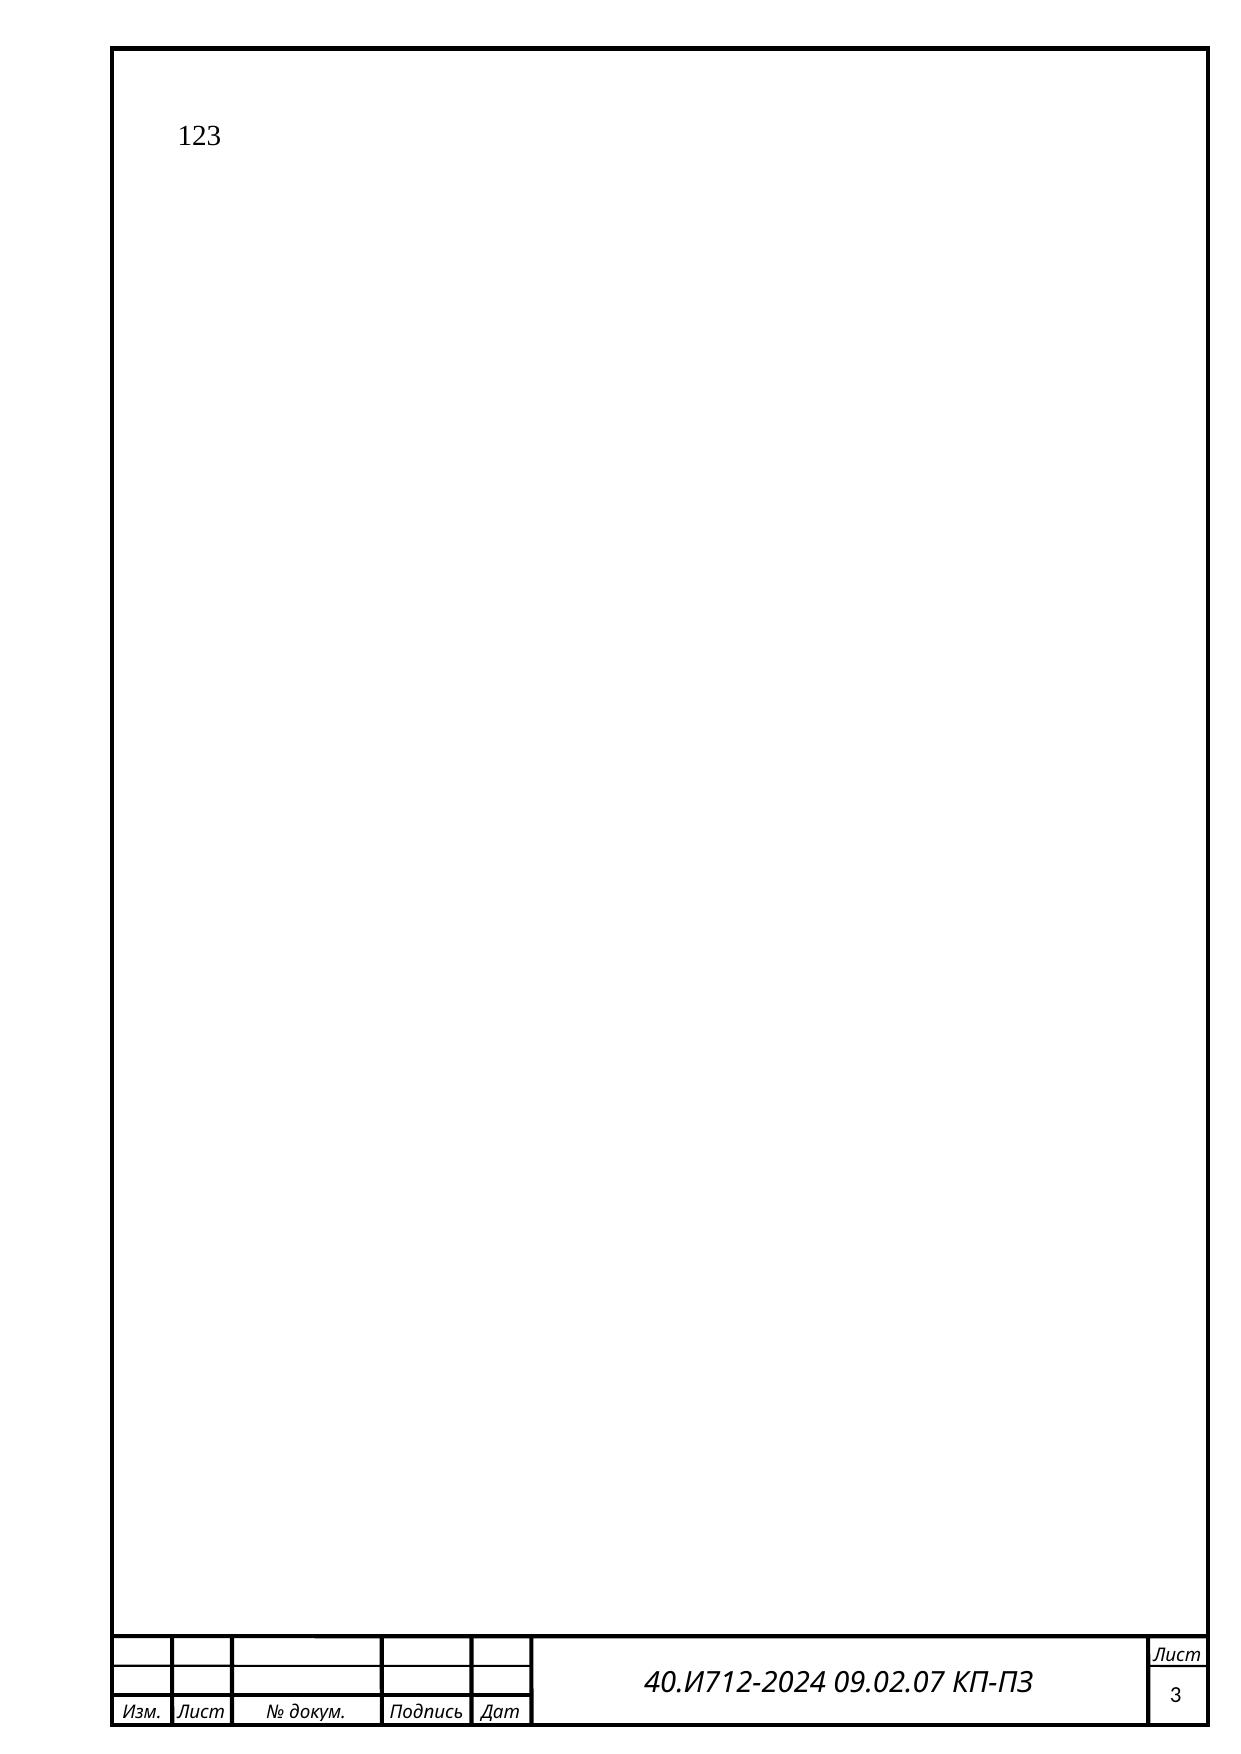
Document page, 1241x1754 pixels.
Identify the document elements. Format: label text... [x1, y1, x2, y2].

text 123 [177, 118, 1181, 152]
